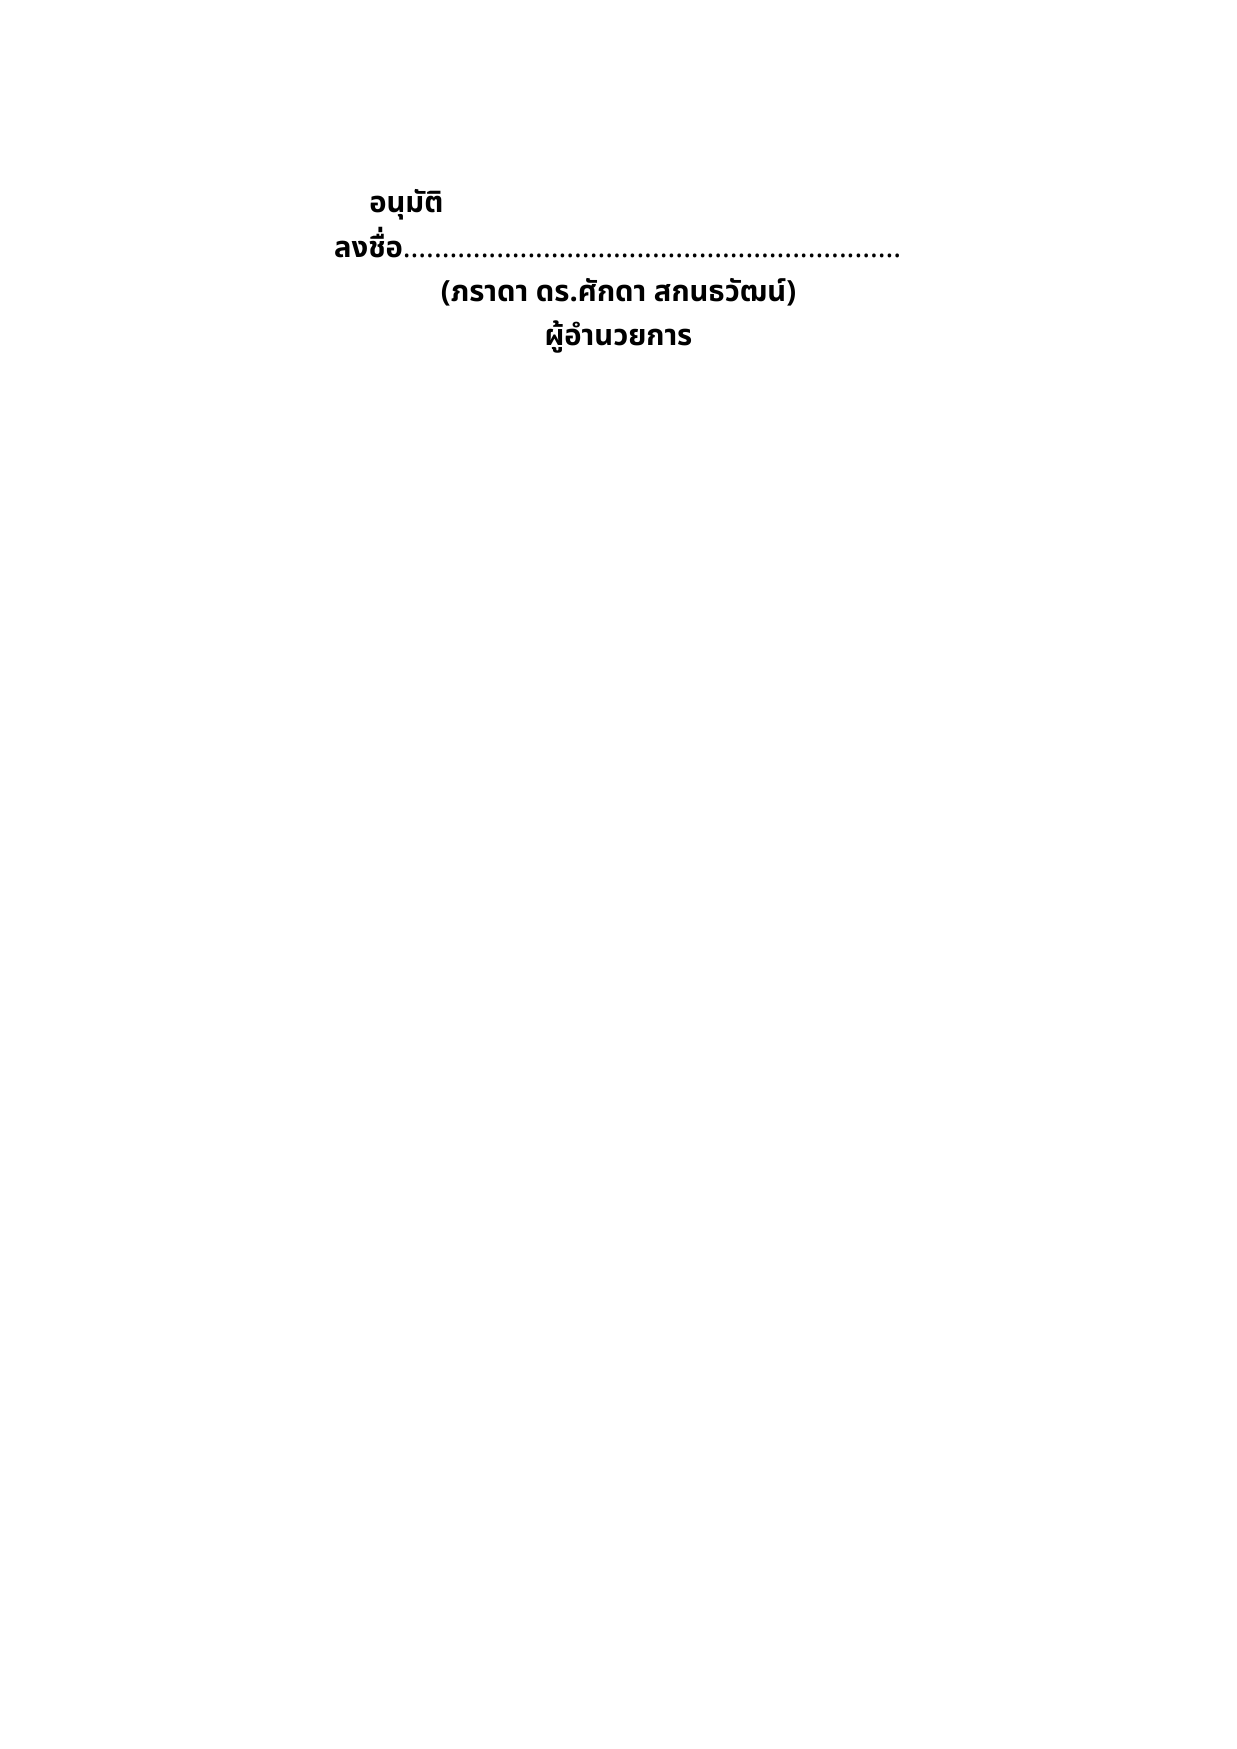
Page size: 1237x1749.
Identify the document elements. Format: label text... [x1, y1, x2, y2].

text (ภราดา ดร.ศักดา สกนธวัฒน์) [133, 270, 1103, 314]
text ลงชื่อ................................................................ [133, 226, 1103, 270]
text ผู้อำนวยการ [133, 314, 1103, 358]
text อนุมัติ [133, 182, 1103, 226]
